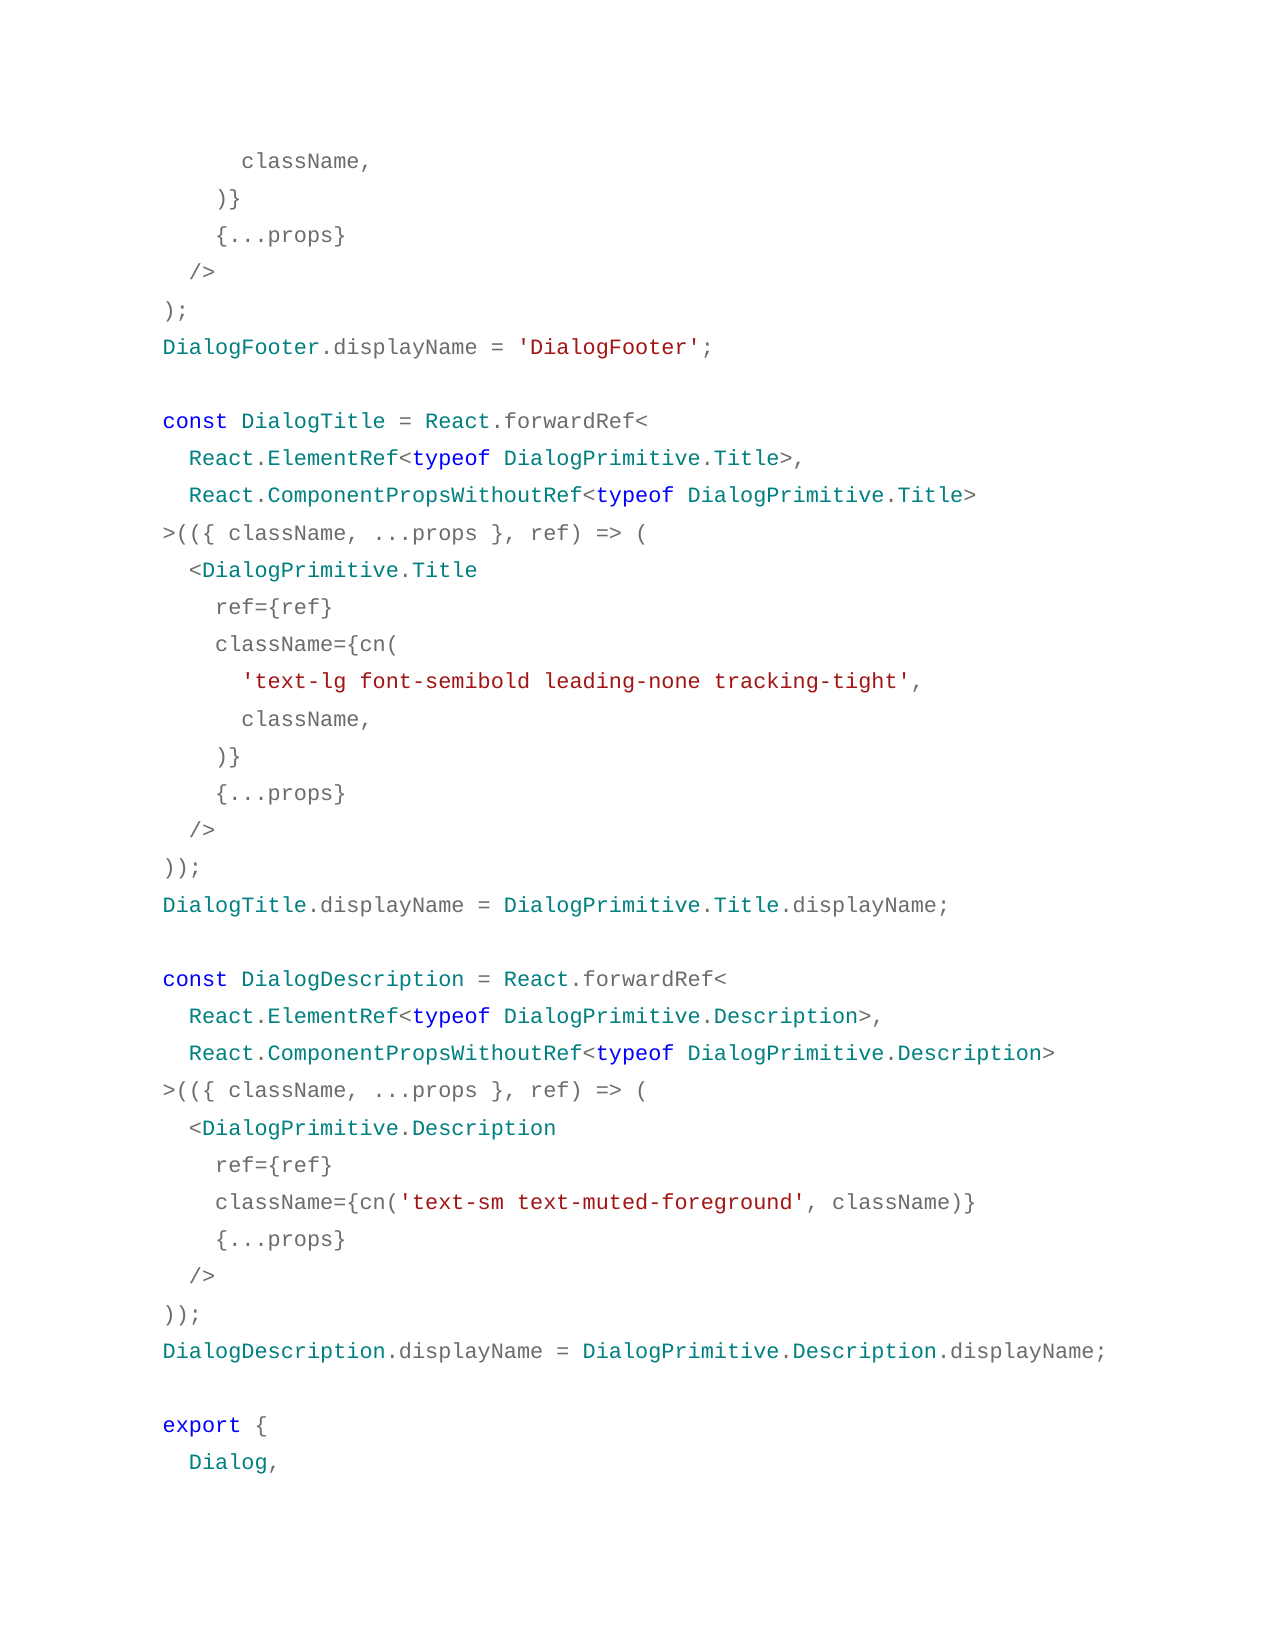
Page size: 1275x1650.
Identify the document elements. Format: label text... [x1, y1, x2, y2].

text export { [162, 1414, 1125, 1439]
text )); [162, 1303, 1125, 1328]
text /> [162, 819, 1125, 844]
text React.ElementRef<typeof DialogPrimitive.Title>, [162, 447, 1125, 472]
text <DialogPrimitive.Description [162, 1117, 1125, 1142]
text ref={ref} [162, 596, 1125, 621]
text ref={ref} [162, 1154, 1125, 1179]
text React.ElementRef<typeof DialogPrimitive.Description>, [162, 1005, 1125, 1030]
text >(({ className, ...props }, ref) => ( [162, 522, 1125, 547]
text >(({ className, ...props }, ref) => ( [162, 1080, 1125, 1104]
text )} [162, 187, 1125, 212]
text React.ComponentPropsWithoutRef<typeof DialogPrimitive.Description> [162, 1042, 1125, 1067]
text DialogFooter.displayName = 'DialogFooter'; [162, 336, 1125, 361]
text const DialogTitle = React.forwardRef< [162, 410, 1125, 435]
text Dialog, [162, 1452, 1125, 1476]
text /> [162, 262, 1125, 286]
text 'text-lg font-semibold leading-none tracking-tight', [162, 671, 1125, 695]
text DialogTitle.displayName = DialogPrimitive.Title.displayName; [162, 894, 1125, 918]
text )} [162, 745, 1125, 770]
text const DialogDescription = React.forwardRef< [162, 968, 1125, 993]
text className={cn('text-sm text-muted-foreground', className)} [162, 1191, 1125, 1216]
text {...props} [162, 782, 1125, 807]
text className={cn( [162, 633, 1125, 658]
text /> [162, 1266, 1125, 1290]
text <DialogPrimitive.Title [162, 559, 1125, 584]
text )); [162, 857, 1125, 881]
text {...props} [162, 1228, 1125, 1253]
text DialogDescription.displayName = DialogPrimitive.Description.displayName; [162, 1340, 1125, 1365]
text className, [162, 708, 1125, 733]
text ); [162, 299, 1125, 323]
text className, [162, 150, 1125, 175]
text {...props} [162, 224, 1125, 249]
text React.ComponentPropsWithoutRef<typeof DialogPrimitive.Title> [162, 485, 1125, 509]
